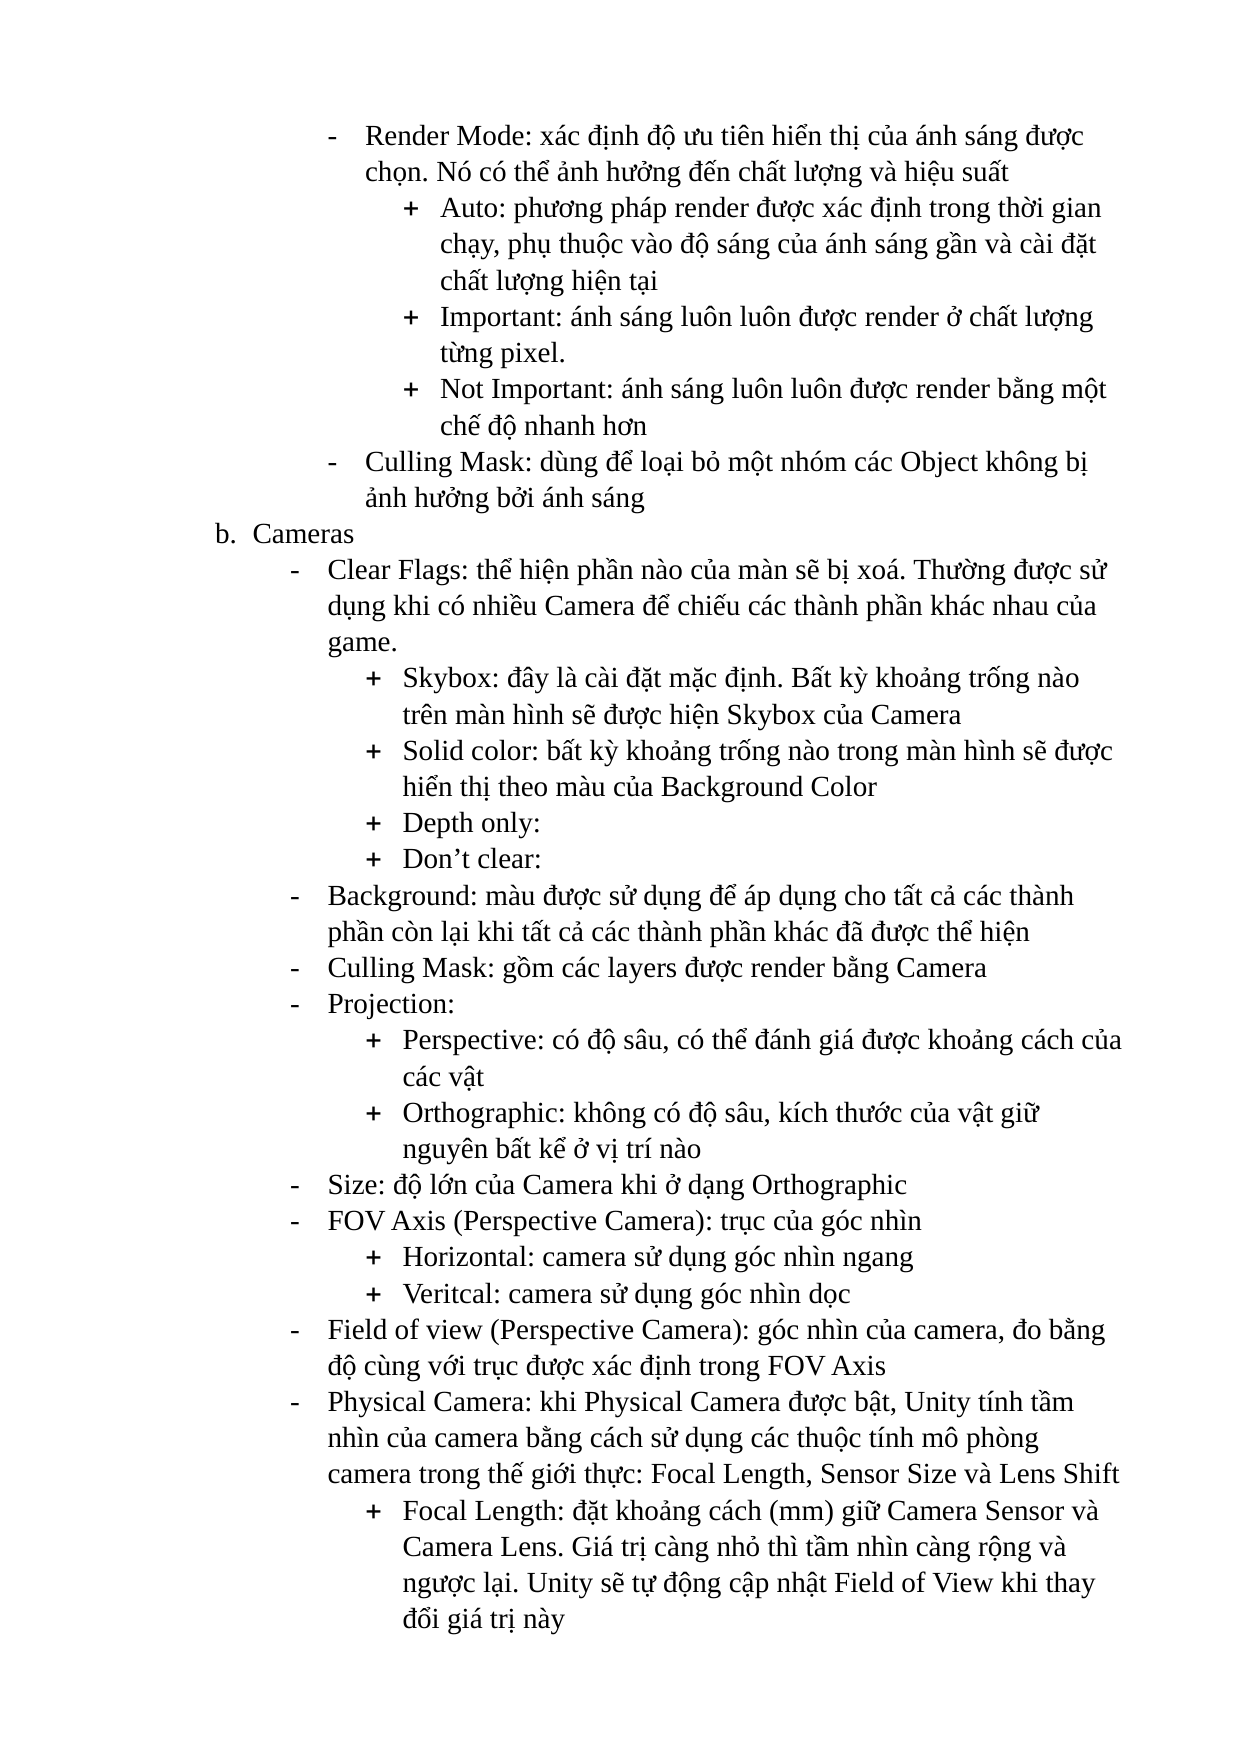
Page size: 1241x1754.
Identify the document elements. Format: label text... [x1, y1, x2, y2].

list FOV Axis (Perspective Camera): trục của góc nhìn [290, 1203, 1122, 1237]
list Veritcal: camera sử dụng góc nhìn dọc [365, 1276, 1122, 1309]
list Background: màu được sử dụng để áp dụng cho tất cả các thành phần còn lại khi tất cả các thành phần khác đã được thể hiện [290, 878, 1122, 948]
list Field of view (Perspective Camera): góc nhìn của camera, đo bằng độ cùng với trục được xác định trong FOV Axis [290, 1312, 1122, 1382]
list Not Important: ánh sáng luôn luôn được render bằng một chế độ nhanh hơn [402, 371, 1122, 441]
list Culling Mask: gồm các layers được render bằng Camera [290, 950, 1122, 984]
list Culling Mask: dùng để loại bỏ một nhóm các Object không bị ảnh hưởng bởi ánh sáng [327, 444, 1122, 513]
list Focal Length: đặt khoảng cách (mm) giữ Camera Sensor và Camera Lens. Giá trị càng nhỏ thì tầm nhìn càng rộng và ngược lại. Unity sẽ tự động cập nhật Field of View khi thay đổi giá trị này [365, 1493, 1122, 1635]
list Perspective: có độ sâu, có thể đánh giá được khoảng cách của các vật [365, 1022, 1122, 1092]
list Cameras [215, 516, 1122, 549]
list Horizontal: camera sử dụng góc nhìn ngang [365, 1239, 1122, 1273]
list Projection: [290, 986, 1122, 1020]
list Physical Camera: khi Physical Camera được bật, Unity tính tầm nhìn của camera bằng cách sử dụng các thuộc tính mô phòng camera trong thế giới thực: Focal Length, Sensor Size và Lens Shift [290, 1384, 1122, 1490]
list Solid color: bất kỳ khoảng trống nào trong màn hình sẽ được hiển thị theo màu của Background Color [365, 733, 1122, 803]
list Size: độ lớn của Camera khi ở dạng Orthographic [290, 1167, 1122, 1201]
list Auto: phương pháp render được xác định trong thời gian chạy, phụ thuộc vào độ sáng của ánh sáng gần và cài đặt chất lượng hiện tại [402, 190, 1122, 296]
list Clear Flags: thể hiện phần nào của màn sẽ bị xoá. Thường được sử dụng khi có nhiều Camera để chiếu các thành phần khác nhau của game. [290, 552, 1122, 658]
list Render Mode: xác định độ ưu tiên hiển thị của ánh sáng được chọn. Nó có thể ảnh hưởng đến chất lượng và hiệu suất [327, 118, 1122, 188]
list Depth only: [365, 805, 1122, 839]
list Don’t clear: [365, 842, 1122, 875]
list Important: ánh sáng luôn luôn được render ở chất lượng từng pixel. [402, 299, 1122, 369]
list Orthographic: không có độ sâu, kích thước của vật giữ nguyên bất kể ở vị trí nào [365, 1095, 1122, 1165]
list Skybox: đây là cài đặt mặc định. Bất kỳ khoảng trống nào trên màn hình sẽ được hiện Skybox của Camera [365, 661, 1122, 730]
